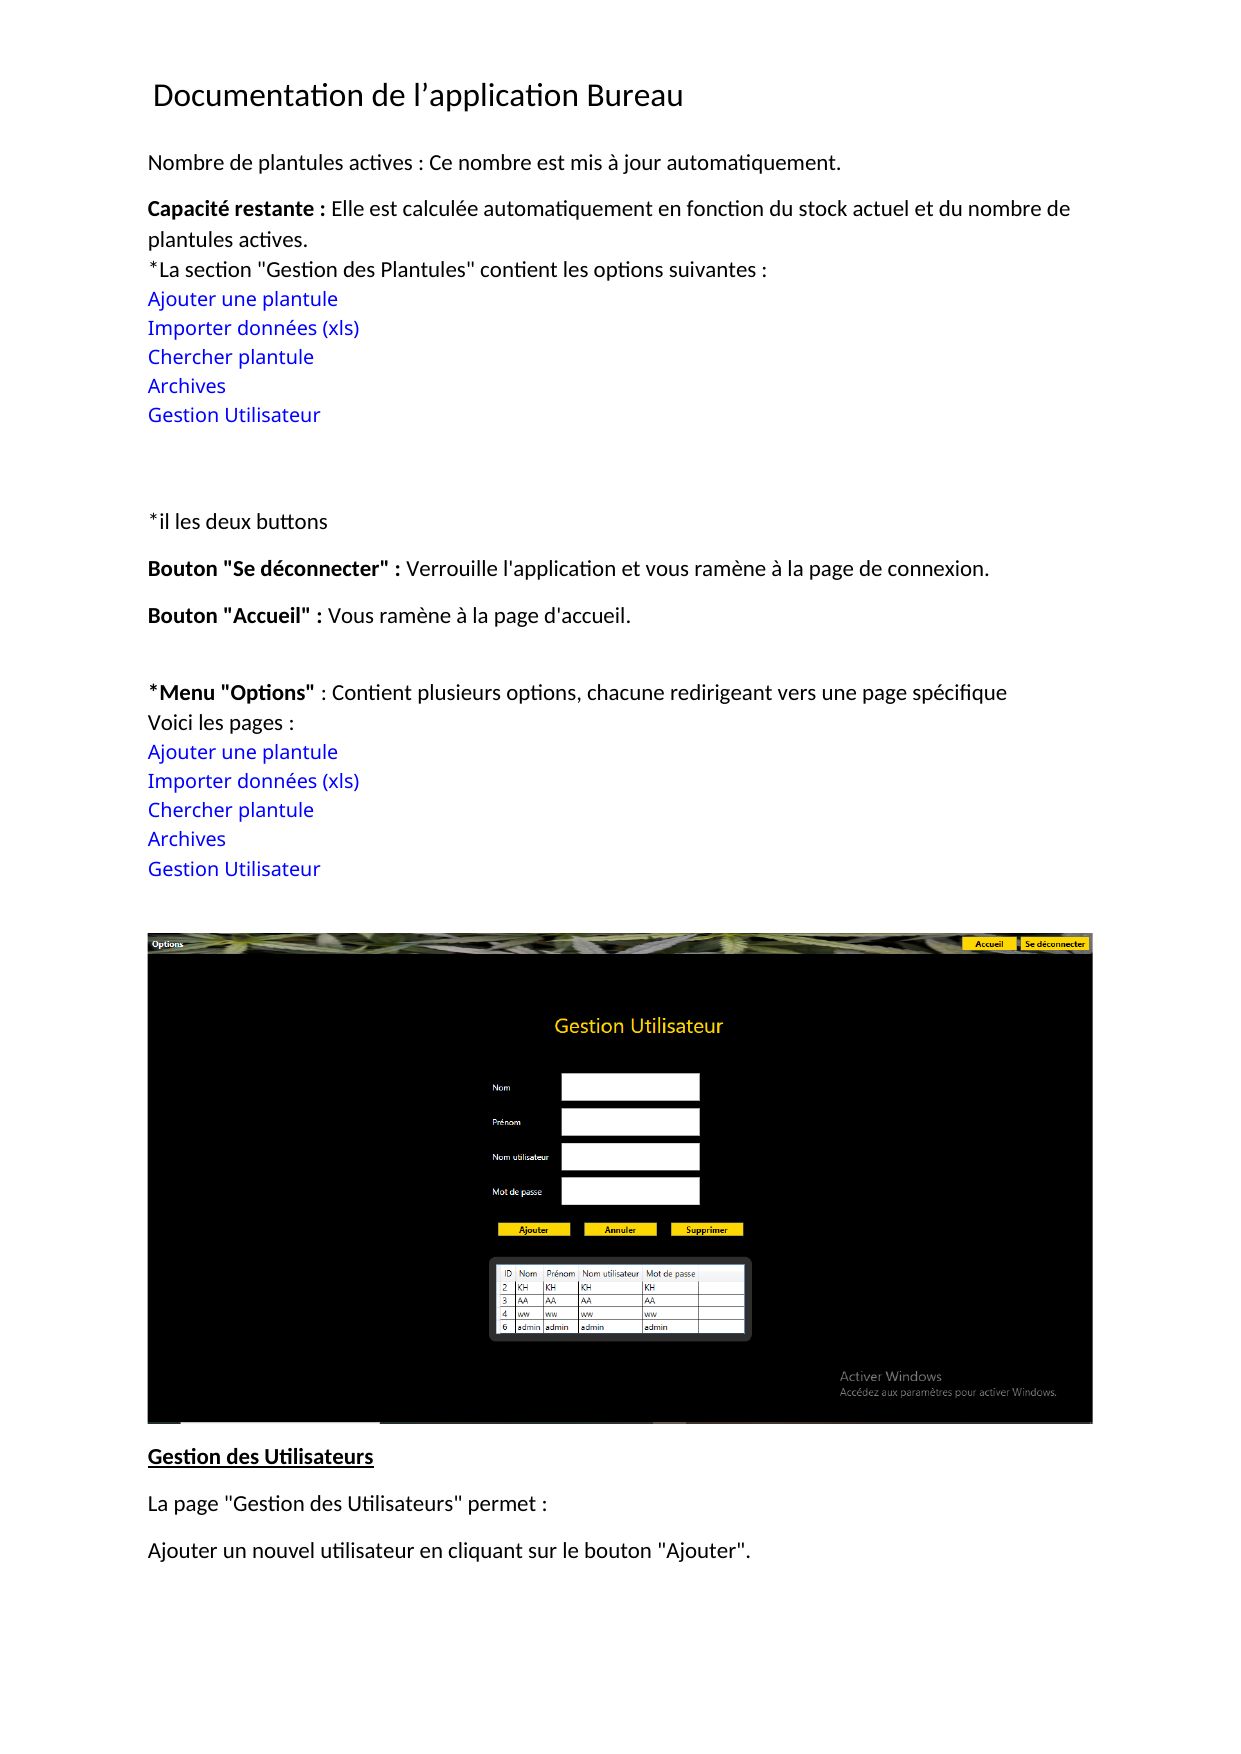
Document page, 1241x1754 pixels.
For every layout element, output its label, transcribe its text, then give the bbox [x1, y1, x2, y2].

text Bouton "Se déconnecter" : Verrouille l'application et vous ramène à la page de connexion. [148, 554, 1093, 582]
text Bouton "Accueil" : Vous ramène à la page d'accueil. [148, 601, 1093, 629]
text Ajouter un nouvel utilisateur en cliquant sur le bouton "Ajouter". [148, 1536, 1093, 1564]
text *il les deux buttons [148, 447, 1093, 535]
text Nombre de plantules actives : Ce nombre est mis à jour automatiquement. [148, 148, 1093, 176]
text *Menu "Options" : Contient plusieurs options, chacune redirigeant vers une page spécifique Voici les pages : Ajouter une plantule Importer données (xls) Chercher plantule Archives Gestion Utilisateur [148, 648, 1093, 912]
text Capacité restante : Elle est calculée automatiquement en fonction du stock actuel et du nombre de plantules actives. *La section "Gestion des Plantules" contient les options suivantes : Ajouter une plantule Importer données (xls) Chercher plantule Archives Gestion Utilisateur [148, 194, 1093, 428]
text Gestion des Utilisateurs [148, 1442, 1093, 1470]
text La page "Gestion des Utilisateurs" permet : [148, 1489, 1093, 1517]
picture [147, 930, 1093, 1424]
